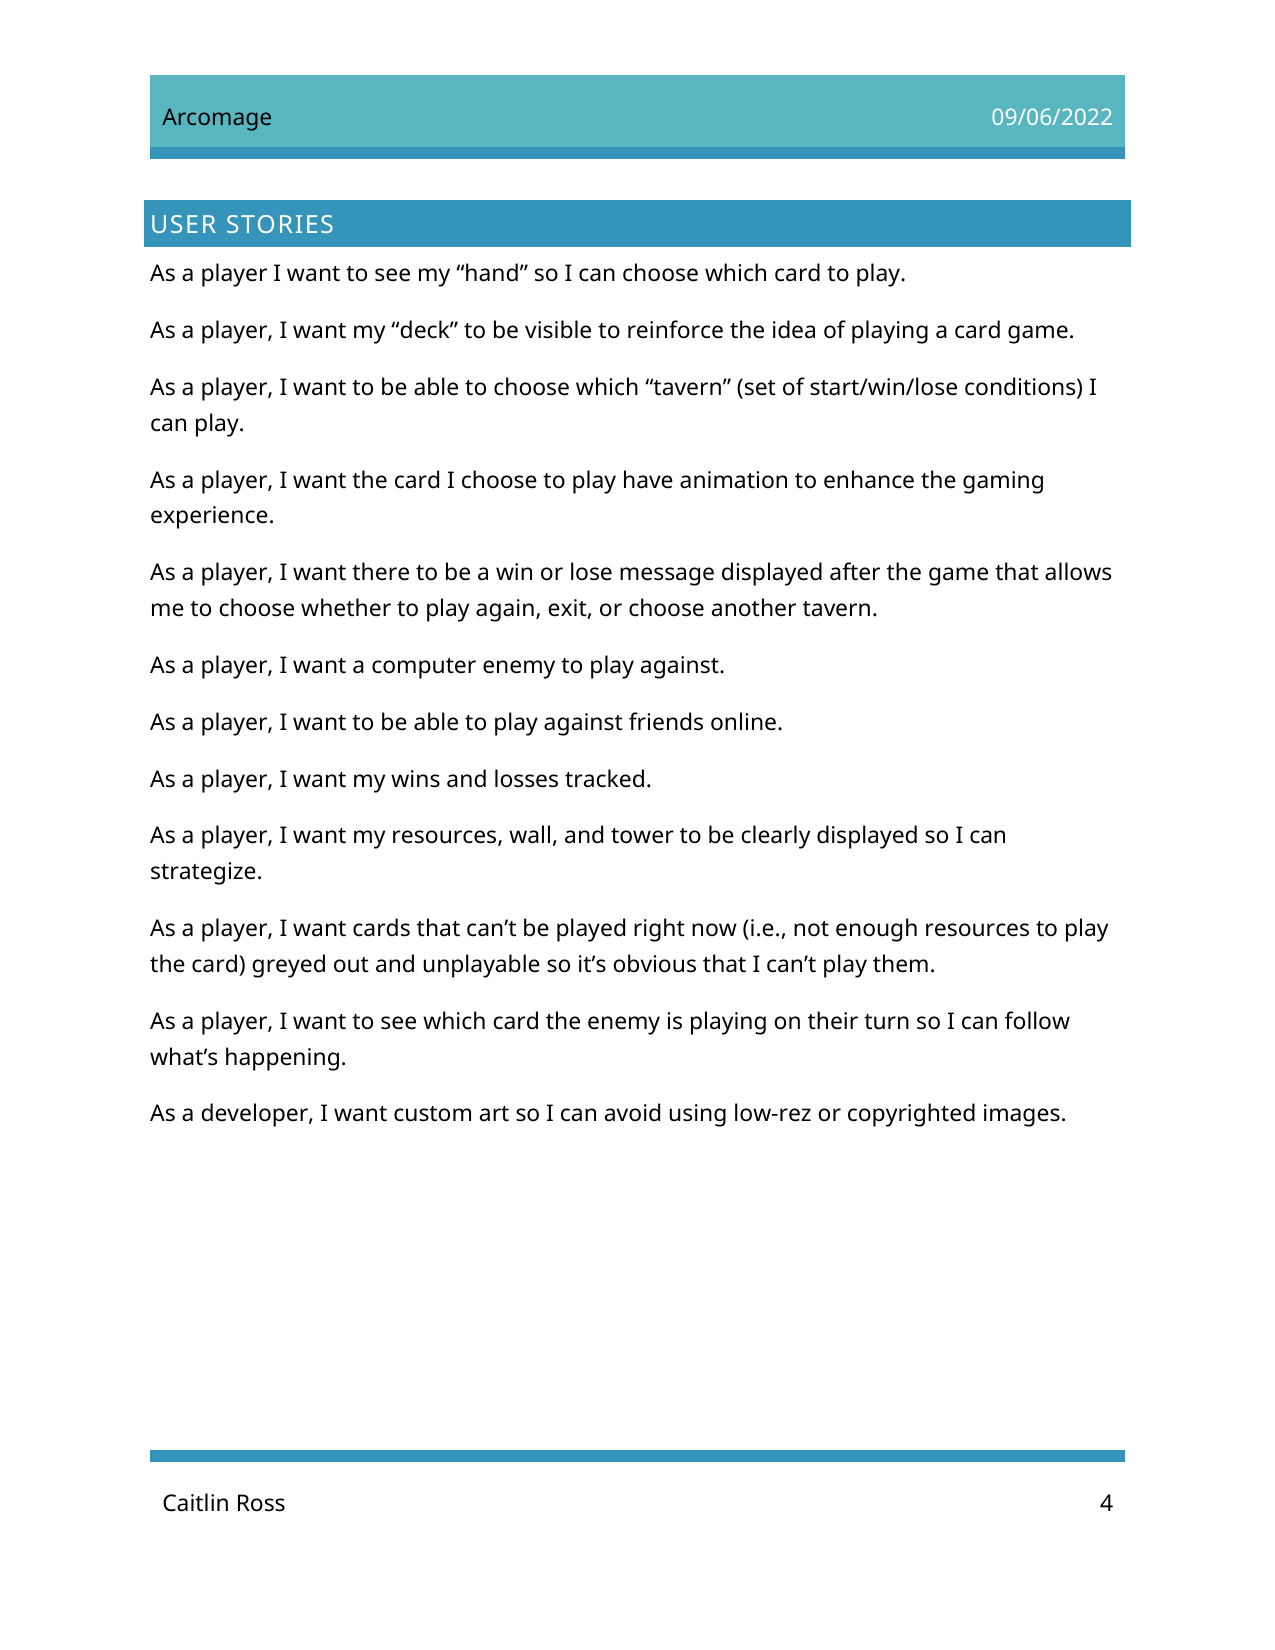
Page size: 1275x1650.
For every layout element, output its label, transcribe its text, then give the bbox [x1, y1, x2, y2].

text As a player, I want to be able to play against friends online. [150, 706, 1125, 737]
text As a player, I want cards that can’t be played right now (i.e., not enough resources to play the card) greyed out and unplayable so it’s obvious that I can’t play them. [150, 912, 1125, 979]
text As a player, I want there to be a win or lose message displayed after the game that allows me to choose whether to play again, exit, or choose another tavern. [150, 556, 1125, 623]
text As a player, I want my wins and losses tracked. [150, 762, 1125, 794]
text As a player I want to see my “hand” so I can choose which card to play. [150, 257, 1125, 288]
text As a player, I want my resources, wall, and tower to be clearly displayed so I can strategize. [150, 819, 1125, 886]
text As a developer, I want custom art so I can avoid using low-rez or copyrighted images. [150, 1097, 1125, 1129]
text As a player, I want a computer enemy to play against. [150, 649, 1125, 680]
subtitle User Stories [150, 207, 1125, 241]
text As a player, I want my “deck” to be visible to reinforce the idea of playing a card game. [150, 314, 1125, 345]
text As a player, I want to be able to choose which “tavern” (set of start/win/lose conditions) I can play. [150, 371, 1125, 438]
text As a player, I want to see which card the enemy is playing on their turn so I can follow what’s happening. [150, 1005, 1125, 1072]
text As a player, I want the card I choose to play have animation to enhance the gaming experience. [150, 463, 1125, 531]
